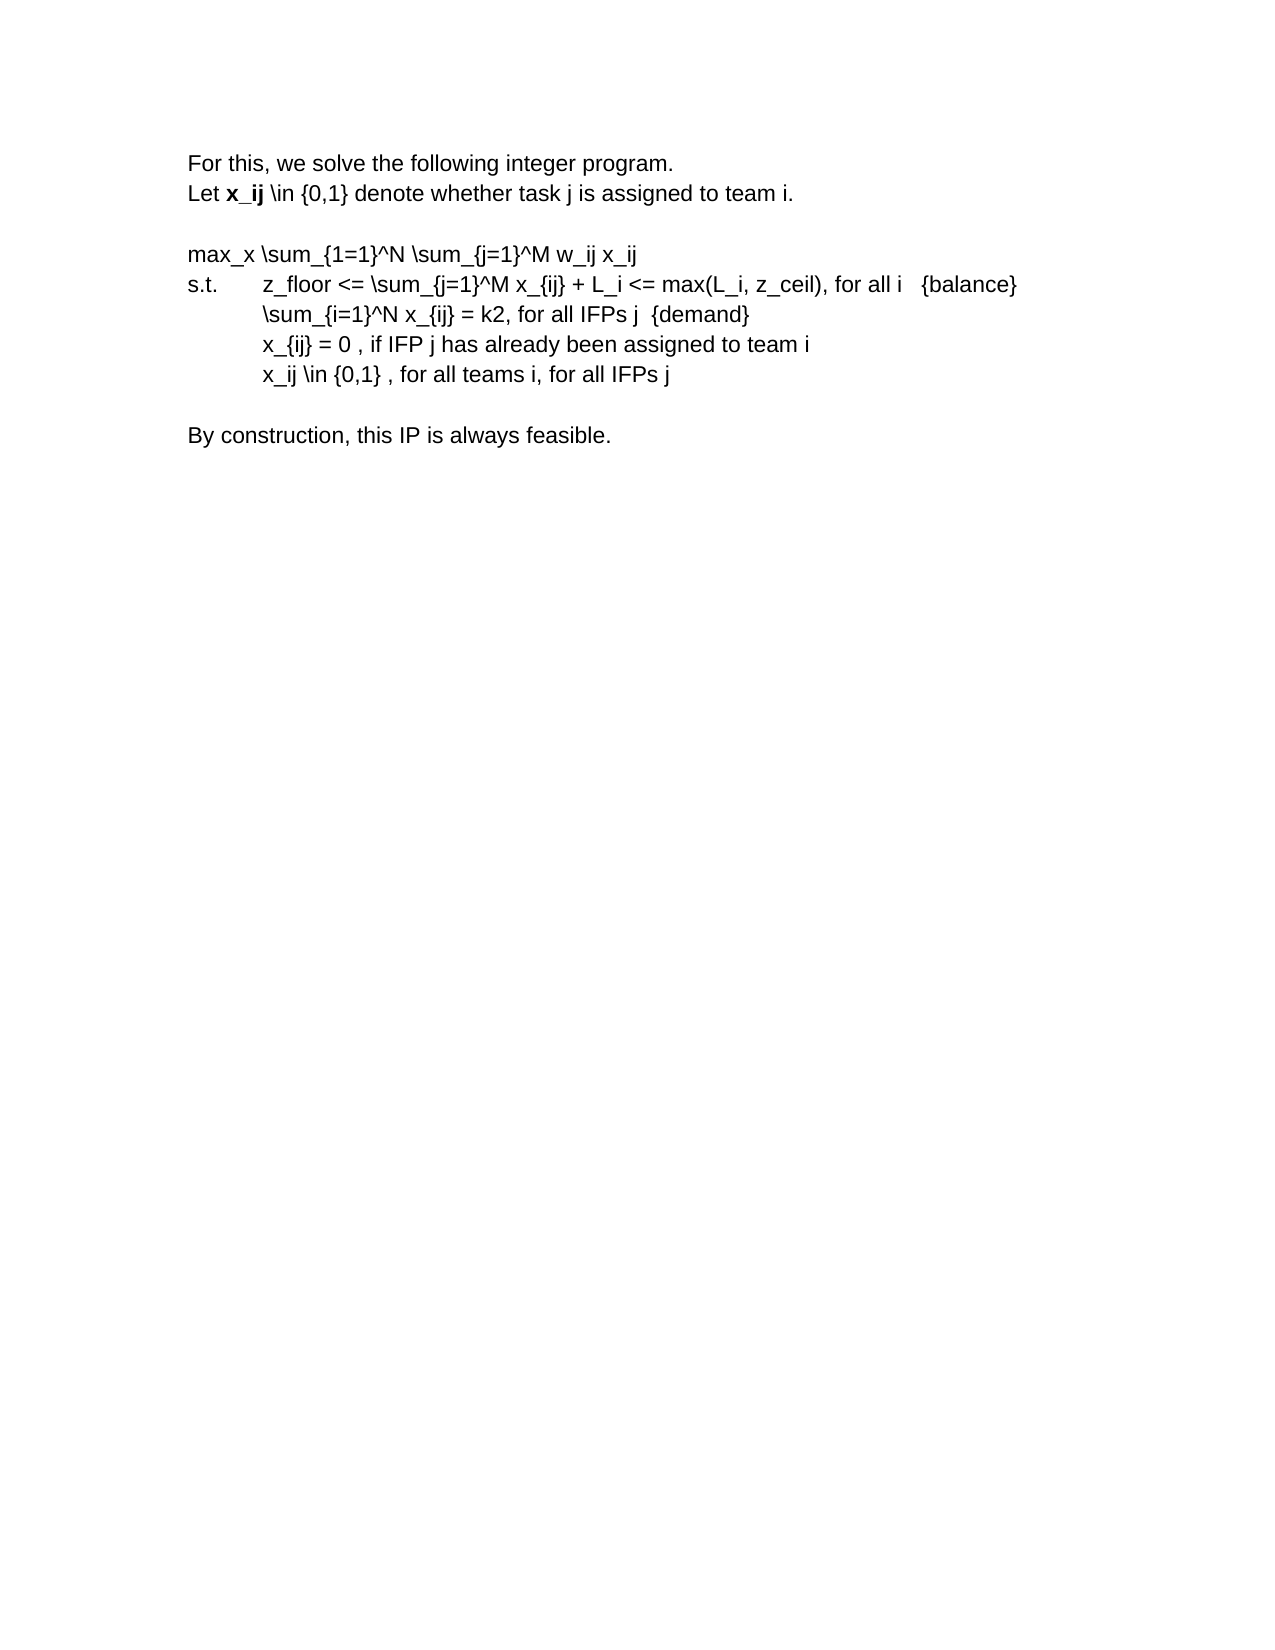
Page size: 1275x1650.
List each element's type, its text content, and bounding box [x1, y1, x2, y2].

text s.t. z_floor <= \sum_{j=1}^M x_{ij} + L_i <= max(L_i, z_ceil), for all i {balance} [187, 271, 1087, 297]
text By construction, this IP is always feasible. [187, 422, 1087, 448]
text For this, we solve the following integer program. [187, 150, 1087, 176]
text \sum_{i=1}^N x_{ij} = k2, for all IFPs j {demand} [187, 301, 1087, 327]
text Let x_ij \in {0,1} denote whether task j is assigned to team i. [187, 180, 1087, 207]
text max_x \sum_{1=1}^N \sum_{j=1}^M w_ij x_ij [187, 241, 1087, 267]
text x_{ij} = 0 , if IFP j has already been assigned to team i [187, 331, 1087, 358]
text x_ij \in {0,1} , for all teams i, for all IFPs j [187, 361, 1087, 388]
